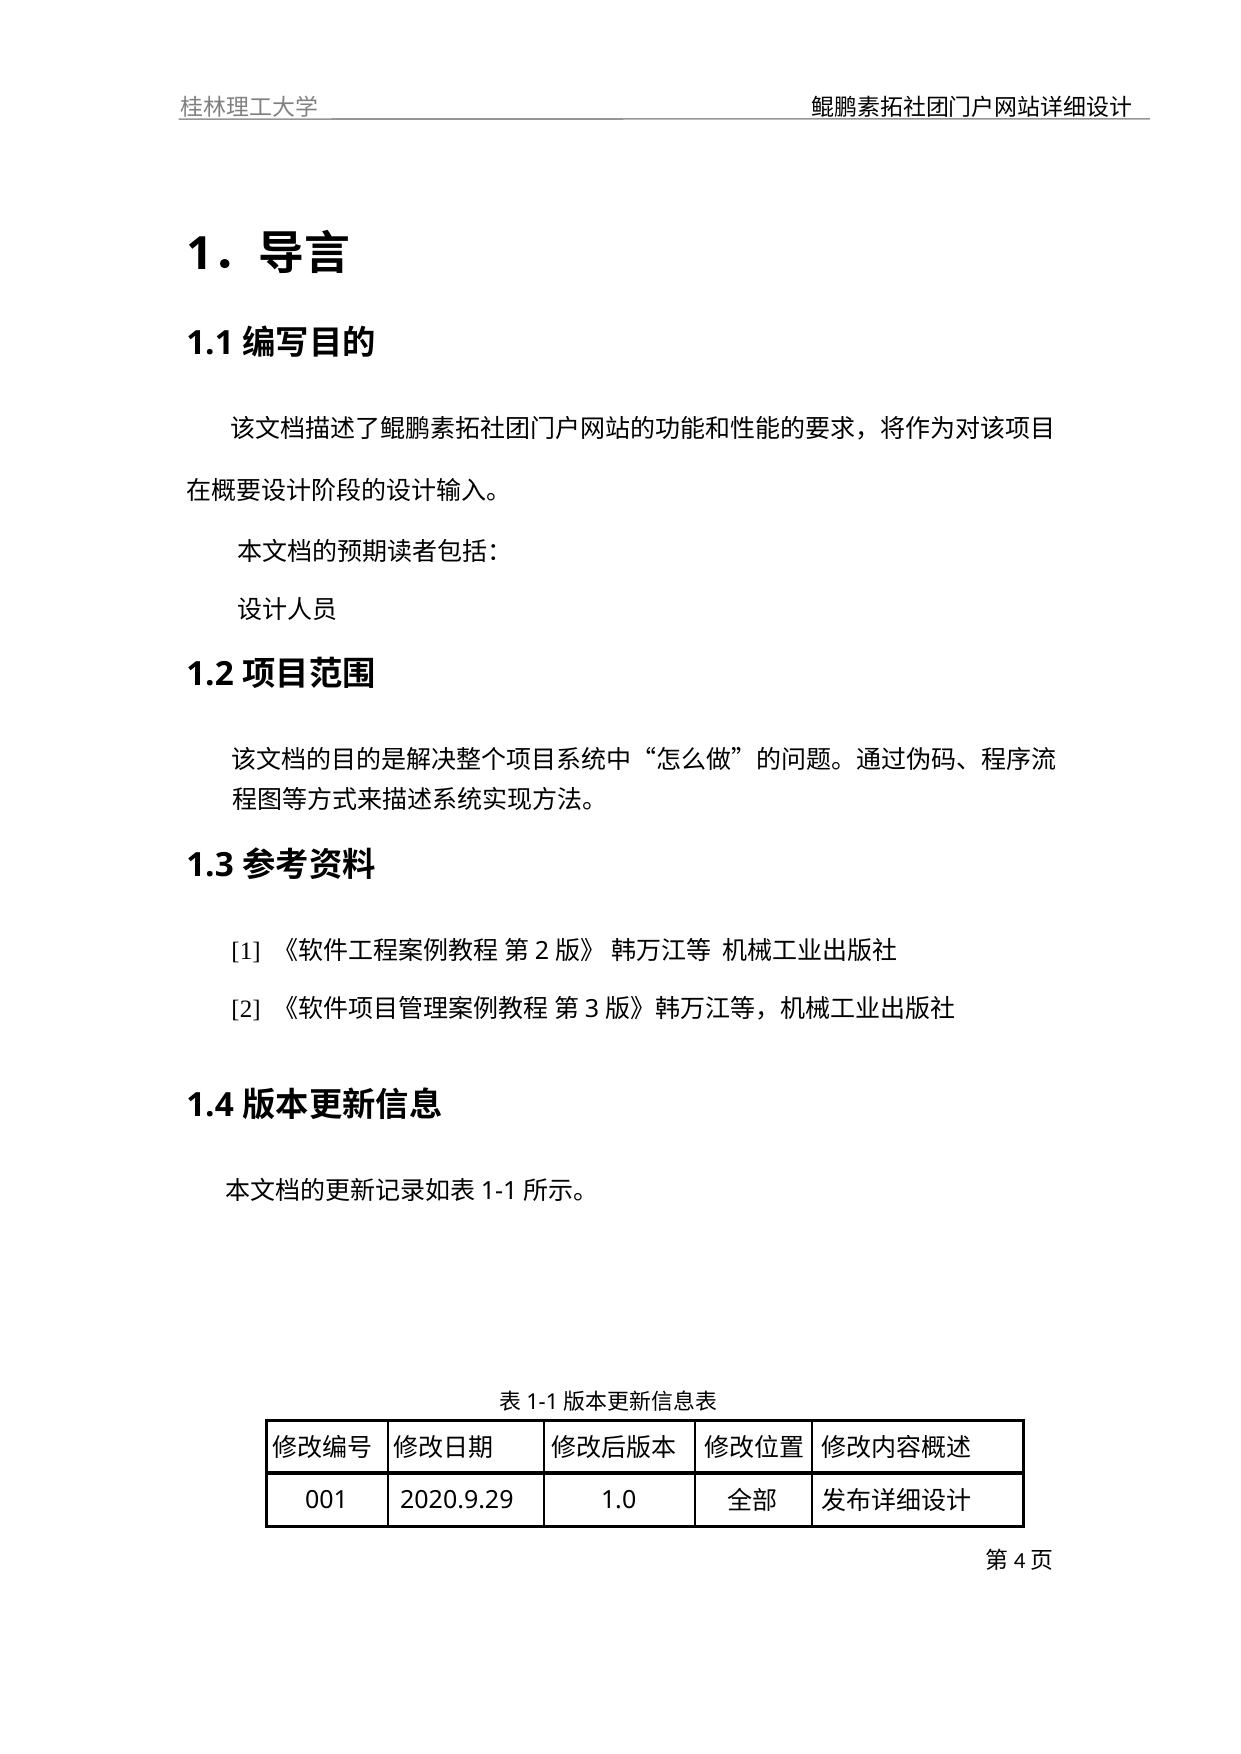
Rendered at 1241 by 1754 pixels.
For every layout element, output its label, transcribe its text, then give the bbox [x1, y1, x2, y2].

text 本文档的更新记录如表 1-1 所示。 [225, 1170, 1076, 1207]
text 该文档的目的是解决整个项目系统中“怎么做”的问题。通过伪码、程序流程图等方式来描述系统实现方法。 [231, 740, 1076, 816]
table_cell 001 [268, 1475, 387, 1525]
subtitle 1.4 版本更新信息 [186, 1077, 1078, 1126]
subtitle 1.2 项目范围 [186, 647, 1078, 696]
subtitle 1．导言 [186, 216, 1078, 283]
text 表 1-1 版本更新信息表 [207, 1384, 1009, 1416]
list 《软件工程案例教程 第 2 版》 韩万江等 机械工业出版社 [231, 930, 1076, 967]
table_cell 发布详细设计 [813, 1475, 1022, 1525]
table_header 修改位置 [696, 1422, 811, 1471]
text 该文档描述了鲲鹏素拓社团门户网站的功能和性能的要求，将作为对该项目在概要设计阶段的设计输入。 [186, 409, 1076, 506]
table_cell 1.0 [545, 1475, 694, 1525]
subtitle 1.1 编写目的 [186, 316, 1078, 364]
subtitle 1.3 参考资料 [186, 837, 1078, 886]
table_header 修改内容概述 [813, 1422, 1022, 1471]
table_cell 2020.9.29 [389, 1475, 543, 1525]
table_header 修改编号 [268, 1422, 387, 1471]
table_header 修改后版本 [545, 1422, 694, 1471]
text 设计人员 [237, 589, 1076, 626]
text 本文档的预期读者包括： [237, 532, 1076, 568]
list 《软件项目管理案例教程 第 3 版》韩万江等，机械工业出版社 [231, 988, 1076, 1024]
table_cell 全部 [696, 1475, 811, 1525]
table_header 修改日期 [389, 1422, 543, 1471]
